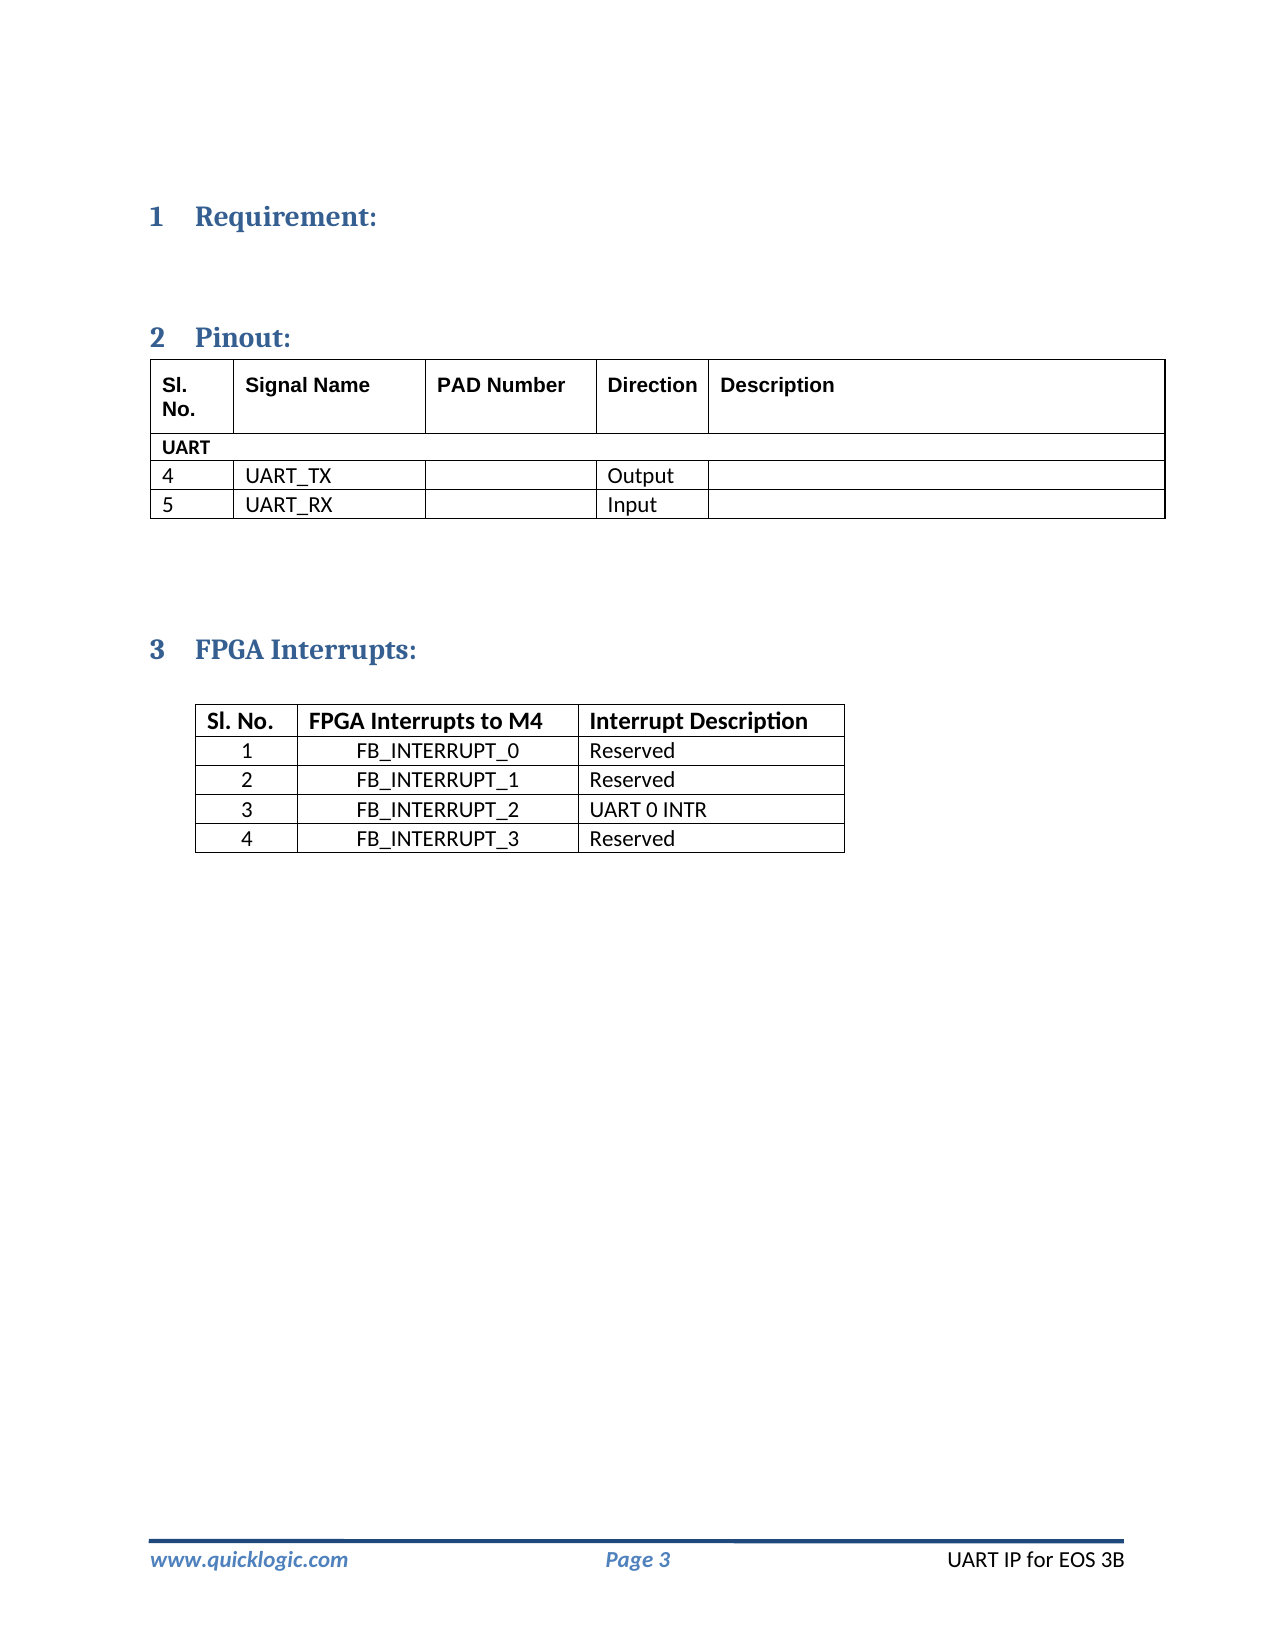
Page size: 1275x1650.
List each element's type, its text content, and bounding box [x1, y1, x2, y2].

subtitle FPGA Interrupts: [150, 633, 1125, 667]
subtitle Requirement: [150, 200, 1125, 233]
table_cell Reserved [579, 766, 844, 794]
table_cell UART_RX [234, 490, 425, 518]
table_cell UART 0 INTR [579, 795, 844, 823]
table_header PAD Number [426, 360, 596, 433]
subtitle Pinout: [150, 321, 1125, 354]
table_cell 1 [196, 737, 297, 764]
table_header Description [709, 360, 1164, 433]
table_cell Reserved [579, 824, 844, 852]
table_header Sl. No. [196, 705, 297, 736]
table_cell 4 [151, 461, 233, 489]
table_cell Reserved [579, 737, 844, 764]
table_cell [426, 461, 596, 489]
table_header Signal Name [234, 360, 425, 433]
table_header Interrupt Description [579, 705, 844, 736]
table_cell FB_INTERRUPT_0 [298, 737, 578, 764]
table_cell [709, 461, 1164, 489]
table_cell FB_INTERRUPT_1 [298, 766, 578, 794]
table_cell 5 [151, 490, 233, 518]
table_cell 3 [196, 795, 297, 823]
table_header Sl. No. [151, 360, 233, 433]
table_header FPGA Interrupts to M4 [298, 705, 578, 736]
table_cell FB_INTERRUPT_2 [298, 795, 578, 823]
table_cell Input [597, 490, 708, 518]
table_cell UART_TX [234, 461, 425, 489]
table_cell [709, 490, 1164, 518]
table_cell [426, 490, 596, 518]
table_cell 2 [196, 766, 297, 794]
table_cell UART [151, 434, 1164, 460]
table_cell FB_INTERRUPT_3 [298, 824, 578, 852]
table_header Direction [597, 360, 708, 433]
table_cell Output [597, 461, 708, 489]
table_cell 4 [196, 824, 297, 852]
